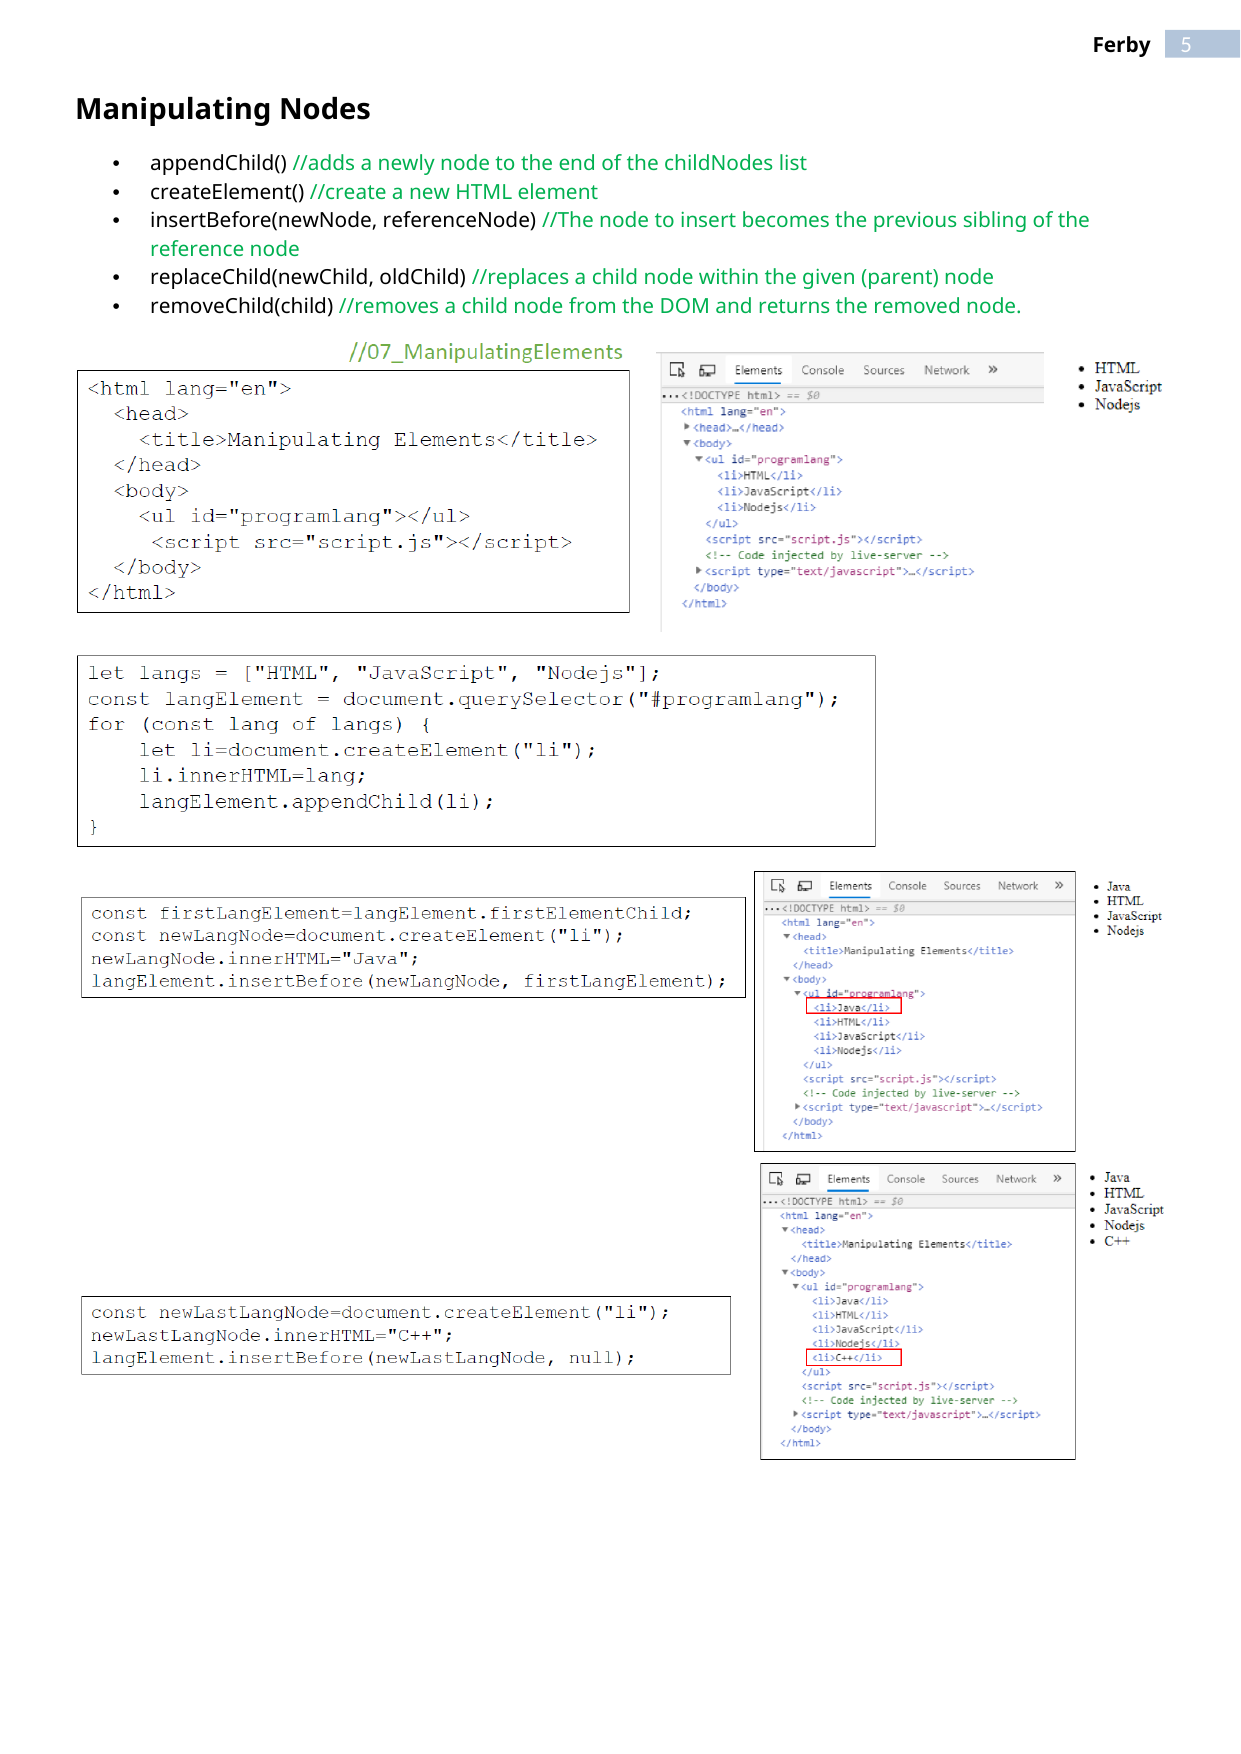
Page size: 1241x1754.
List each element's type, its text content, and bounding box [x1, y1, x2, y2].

list replaceChild(newChild, oldChild) //replaces a child node within the given (parent) node [112, 262, 1165, 291]
list createElement() //create a new HTML element [112, 177, 1165, 205]
list removeChild(child) //removes a child node from the DOM and returns the removed node. [112, 291, 1165, 319]
text Manipulating Nodes [75, 88, 1165, 128]
list insertBefore(newNode, referenceNode) //The node to insert becomes the previous sibling of the reference node [112, 205, 1165, 262]
list appendChild() //adds a newly node to the end of the childNodes list [112, 148, 1165, 177]
picture [75, 340, 1166, 849]
picture [75, 869, 1166, 1461]
